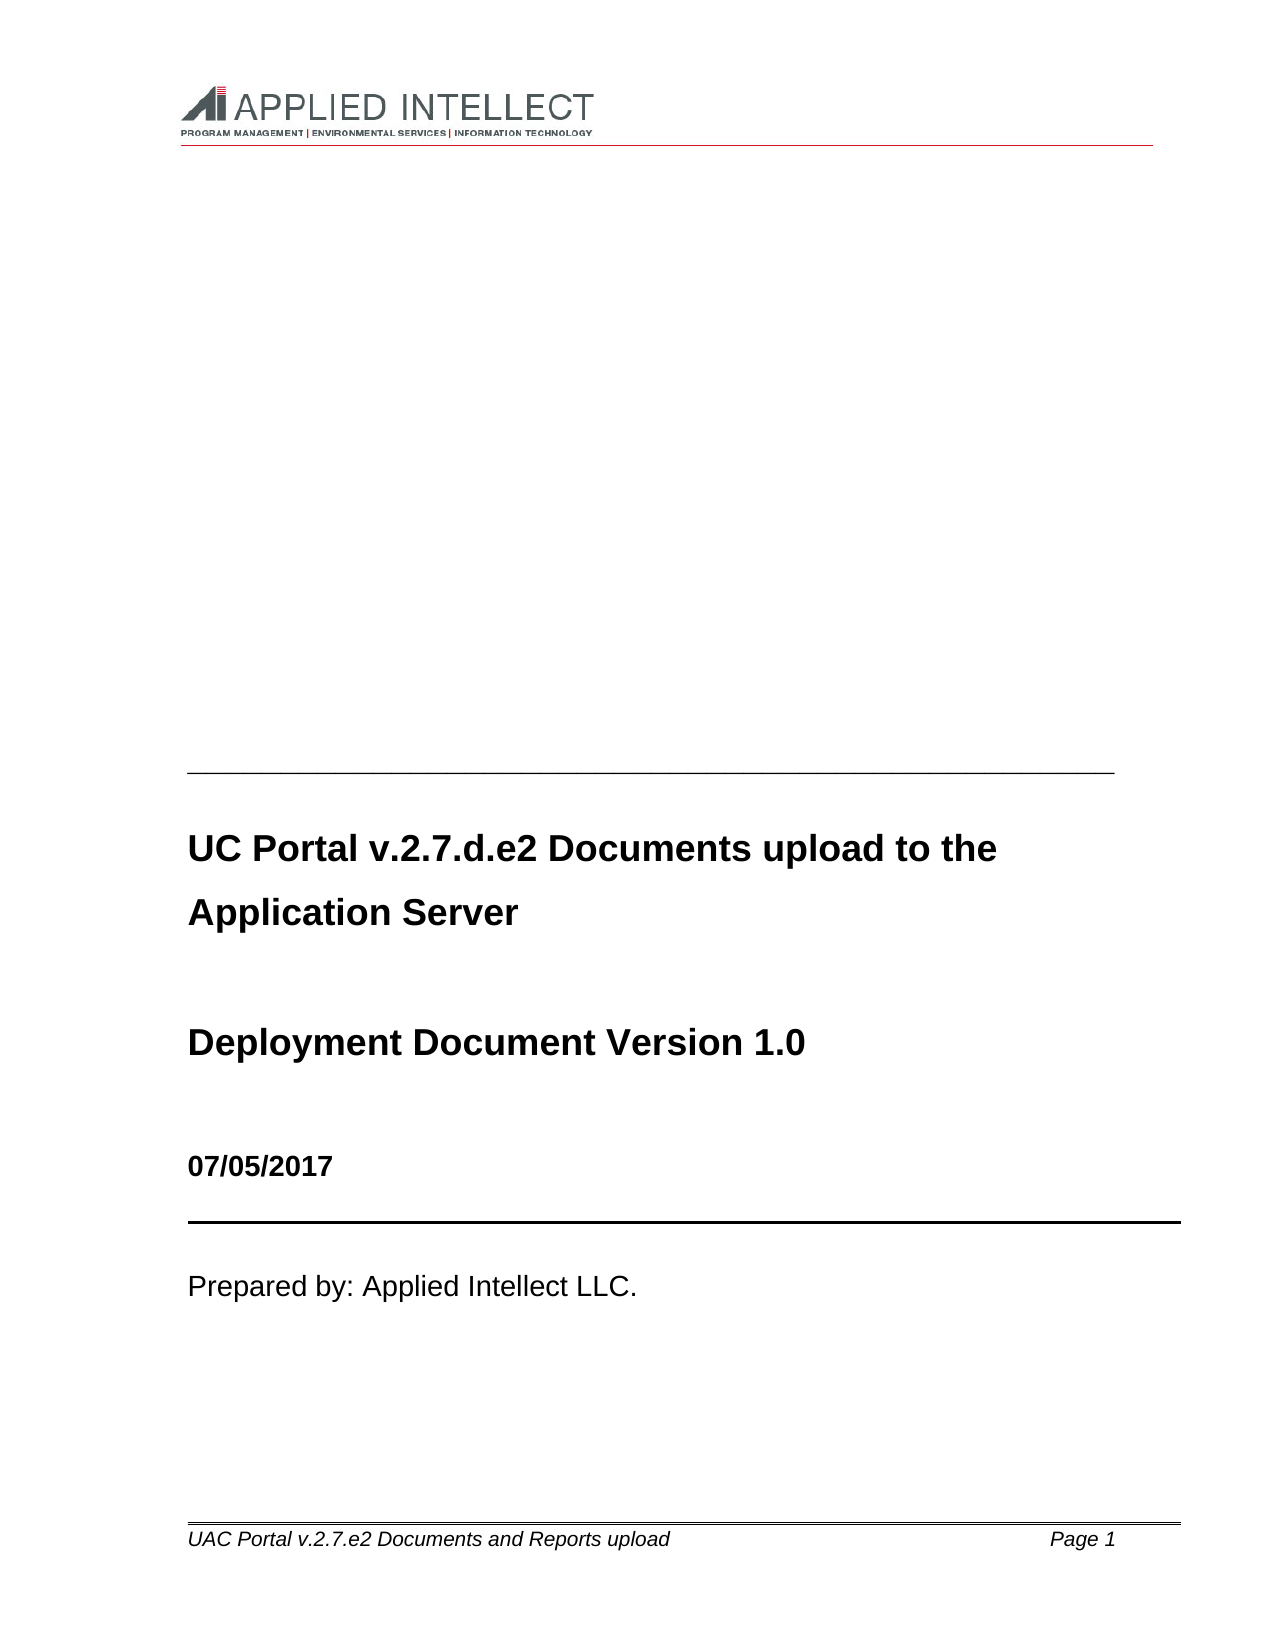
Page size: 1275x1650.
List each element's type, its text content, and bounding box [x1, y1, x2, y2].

text __________________________________________________ [187, 739, 1181, 778]
text UC Portal v.2.7.d.e2 Documents upload to the Application Server [187, 826, 1181, 933]
picture [178, 75, 1154, 148]
text 07/05/2017 [187, 1149, 1181, 1183]
text Prepared by: Applied Intellect LLC. [187, 1269, 1181, 1303]
text Deployment Document Version 1.0 [187, 1020, 1181, 1063]
